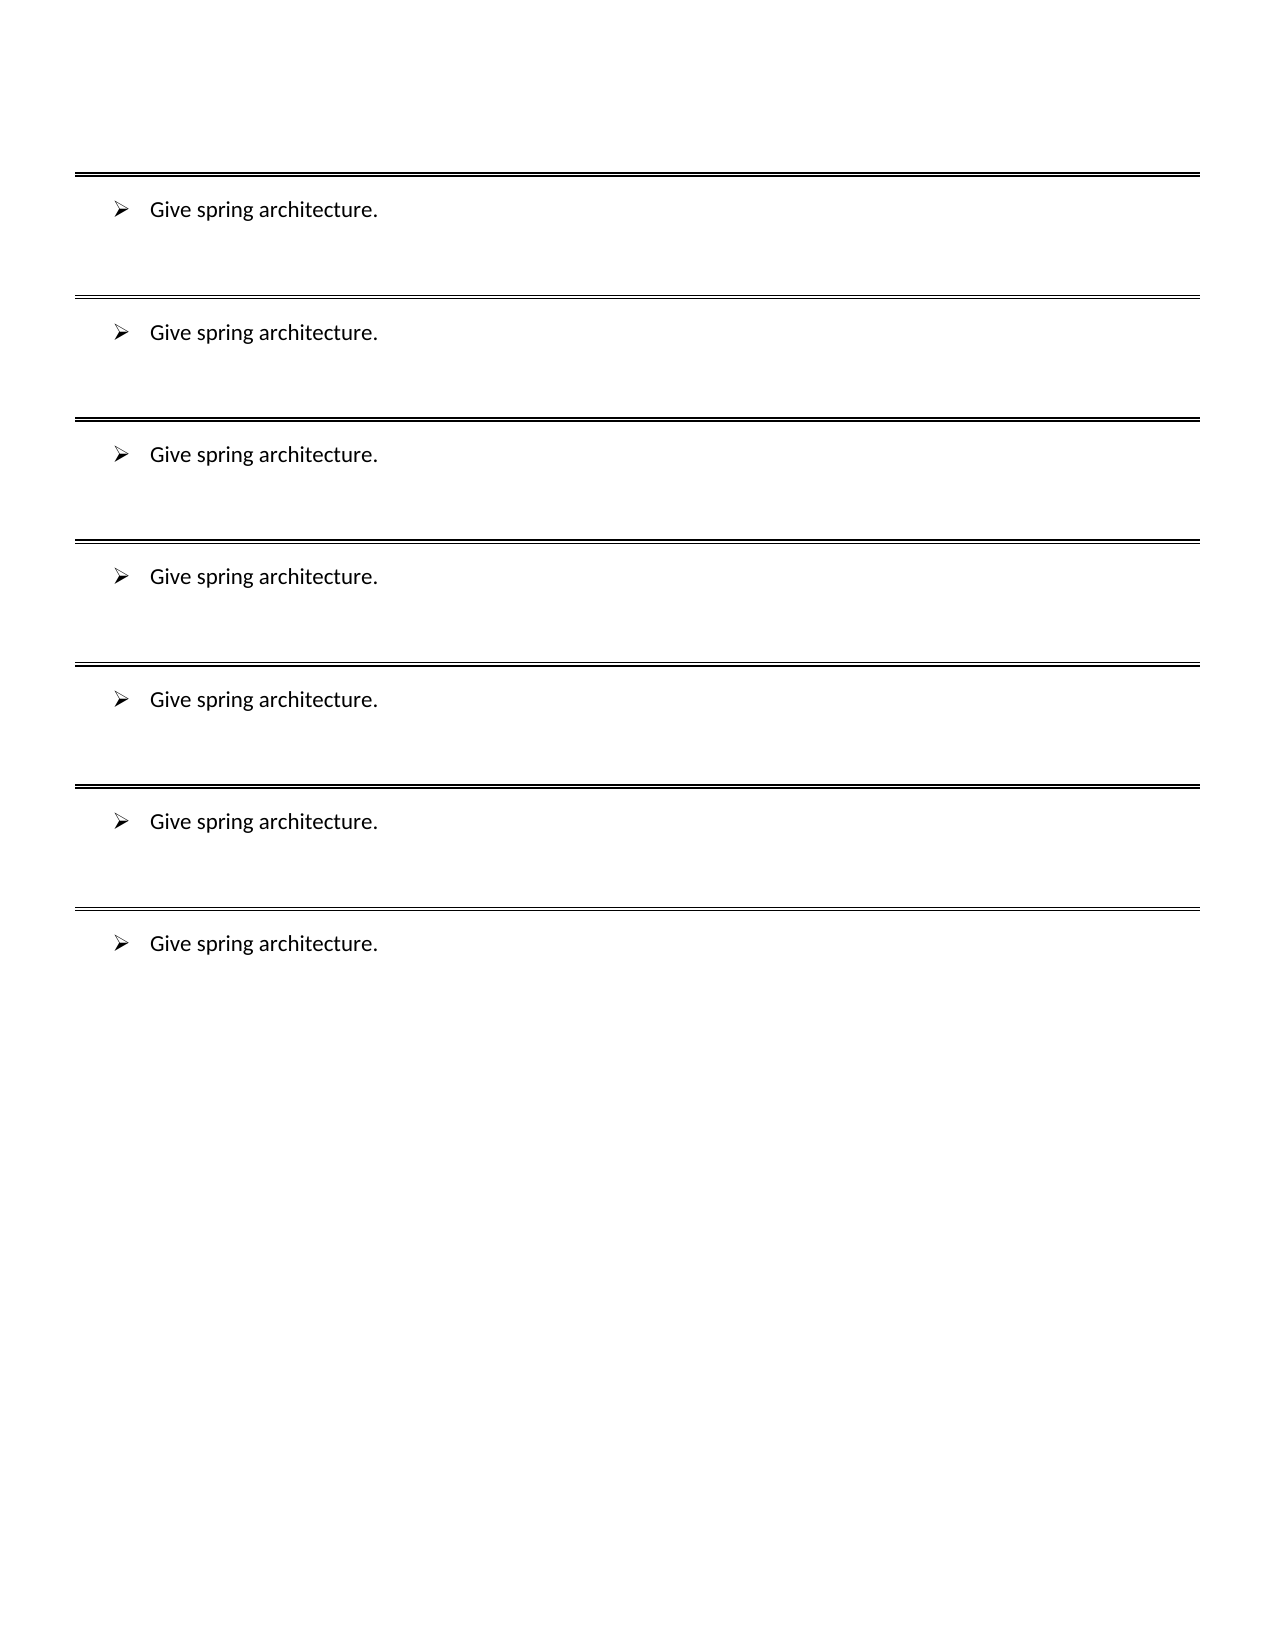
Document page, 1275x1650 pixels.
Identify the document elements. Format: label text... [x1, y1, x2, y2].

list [112, 195, 1200, 223]
list Give spring architecture. [112, 440, 1200, 468]
list Give spring architecture. [112, 929, 1200, 958]
list Give spring architecture. [112, 562, 1200, 590]
list Give spring architecture. [112, 318, 1200, 346]
list Give spring architecture. [112, 685, 1200, 713]
list Give spring architecture. [112, 807, 1200, 835]
